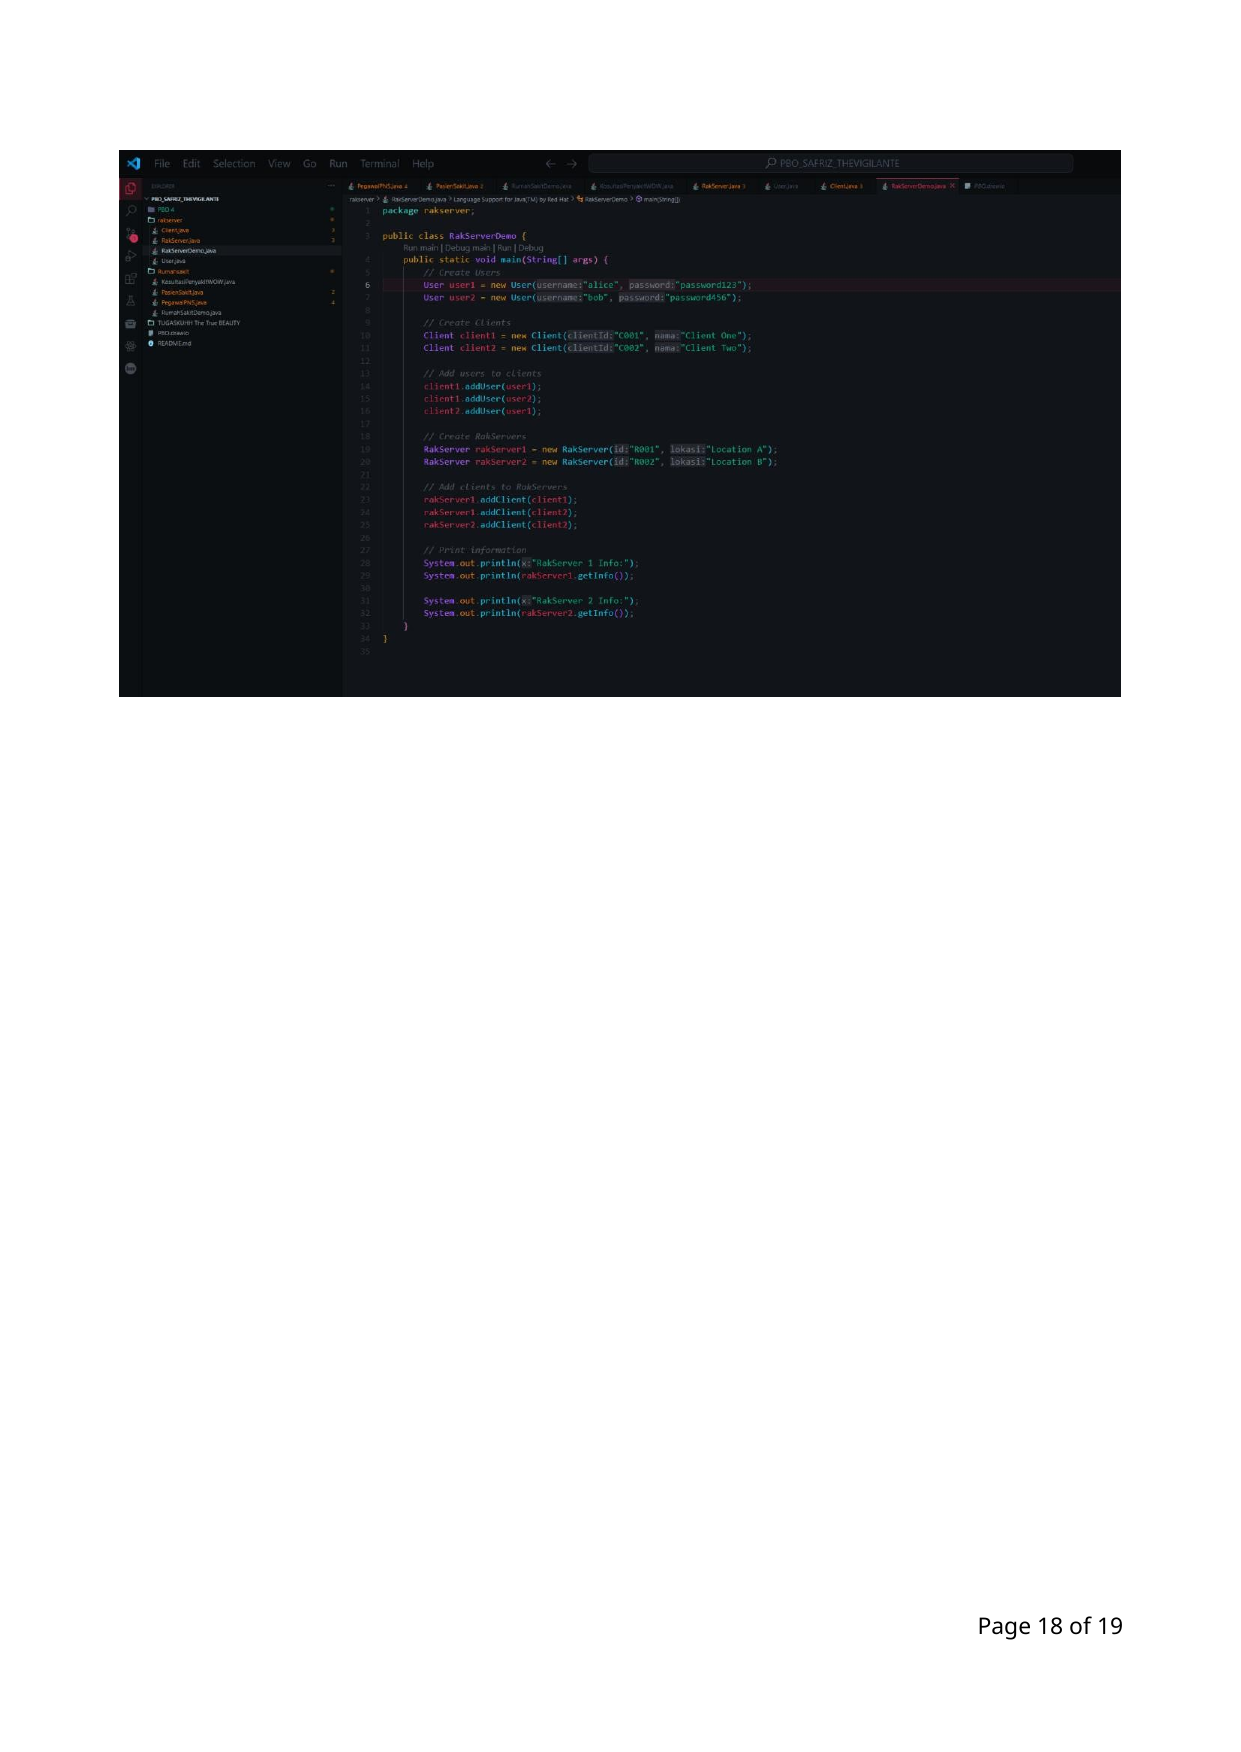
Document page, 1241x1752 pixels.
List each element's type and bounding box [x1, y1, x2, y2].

picture [119, 150, 1121, 697]
